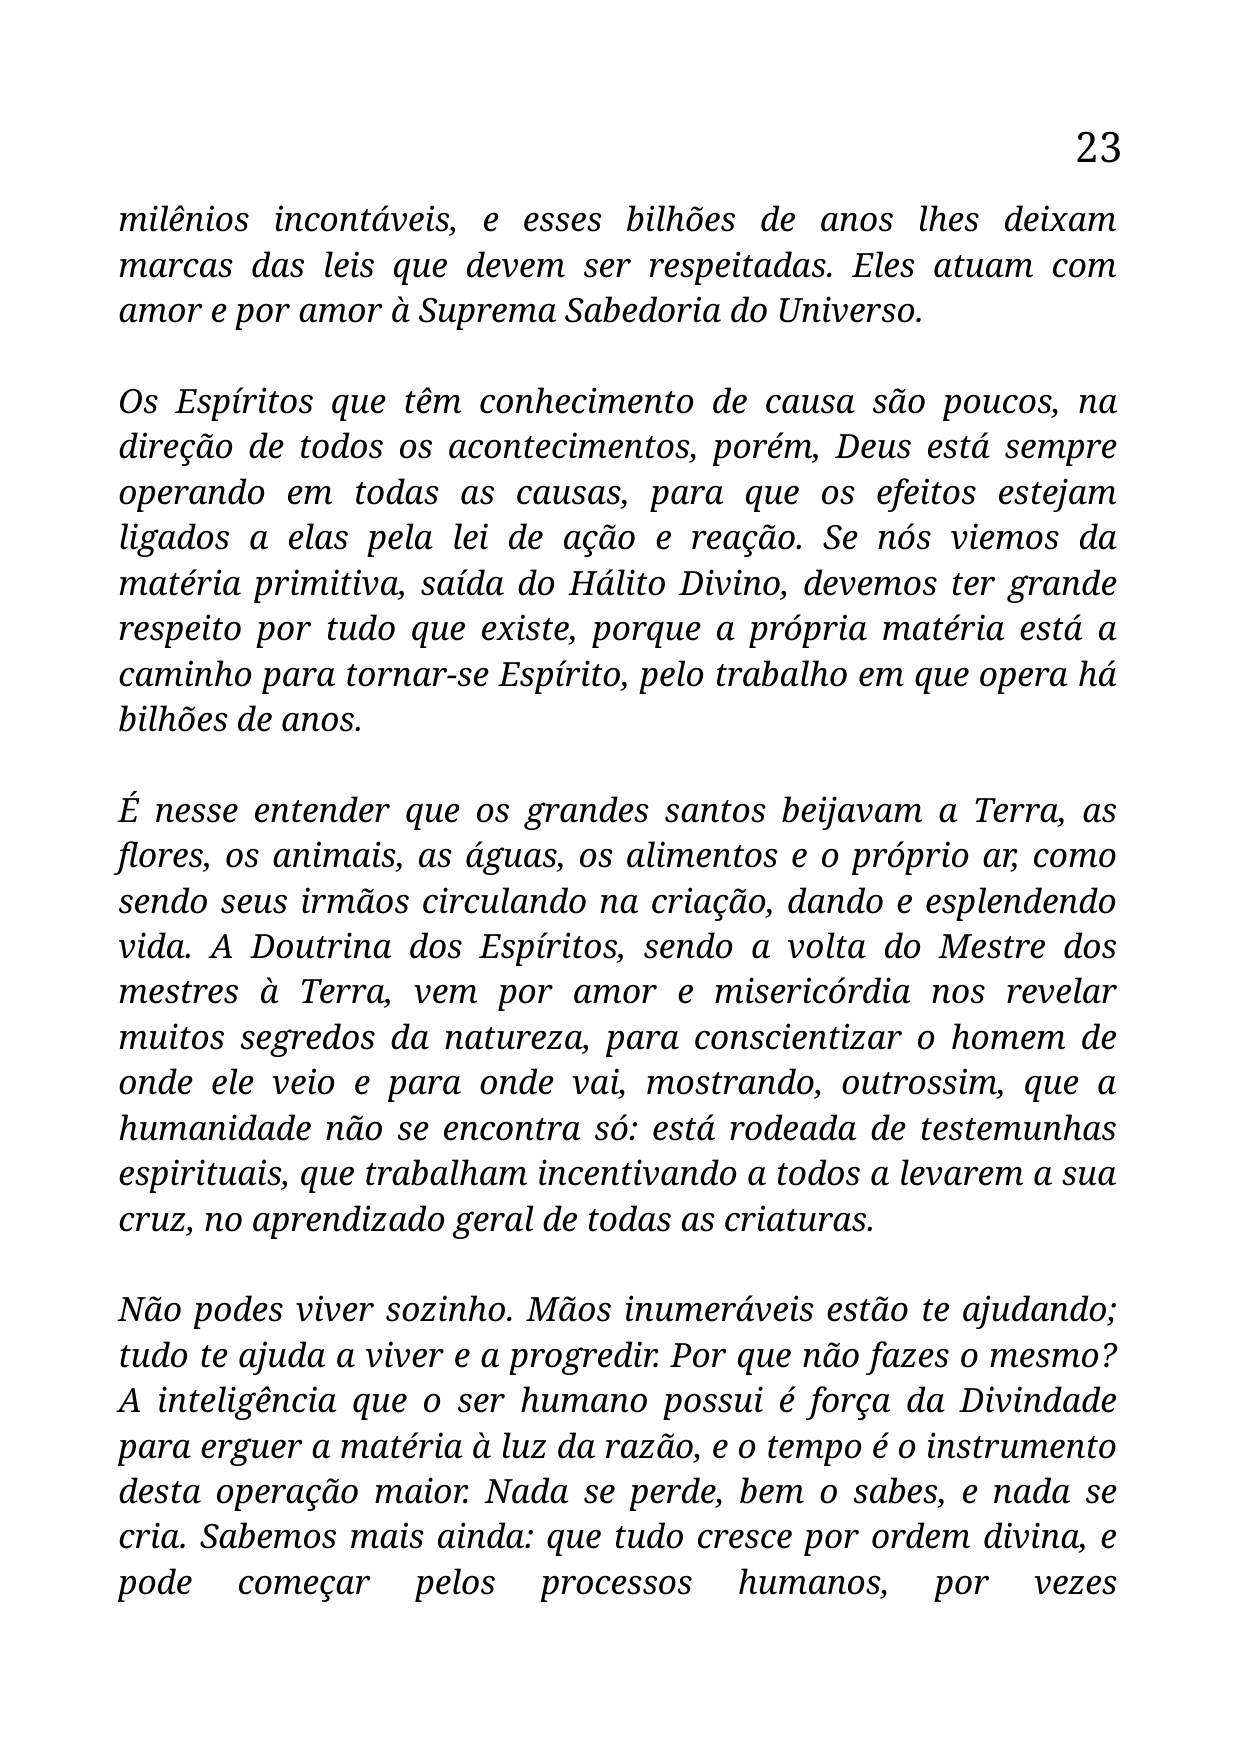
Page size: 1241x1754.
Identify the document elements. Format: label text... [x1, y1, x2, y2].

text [118, 1286, 1122, 1604]
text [118, 196, 1122, 332]
text Os Espíritos que têm conhecimento de causa são poucos, na direção de todos os acontecimentos, porém, Deus está sempre operando em todas as causas, para que os efeitos estejam ligados a elas pela lei de ação e reação. Se nós viemos da matéria primitiva, saída do Hálito Divino, devemos ter grande respeito por tudo que existe, porque a própria matéria está a caminho para tornar-se Espírito, pelo trabalho em que opera há bilhões de anos. [118, 378, 1122, 741]
text É nesse entender que os grandes santos beijavam a Terra, as flores, os animais, as águas, os alimentos e o próprio ar, como sendo seus irmãos circulando na criação, dando e esplendendo vida. A Doutrina dos Espíritos, sendo a volta do Mestre dos mestres à Terra, vem por amor e misericórdia nos revelar muitos segredos da natureza, para conscientizar o homem de onde ele veio e para onde vai, mostrando, outrossim, que a humanidade não se encontra só: está rodeada de testemunhas espirituais, que trabalham incentivando a todos a levarem a sua cruz, no aprendizado geral de todas as criaturas. [118, 787, 1122, 1241]
